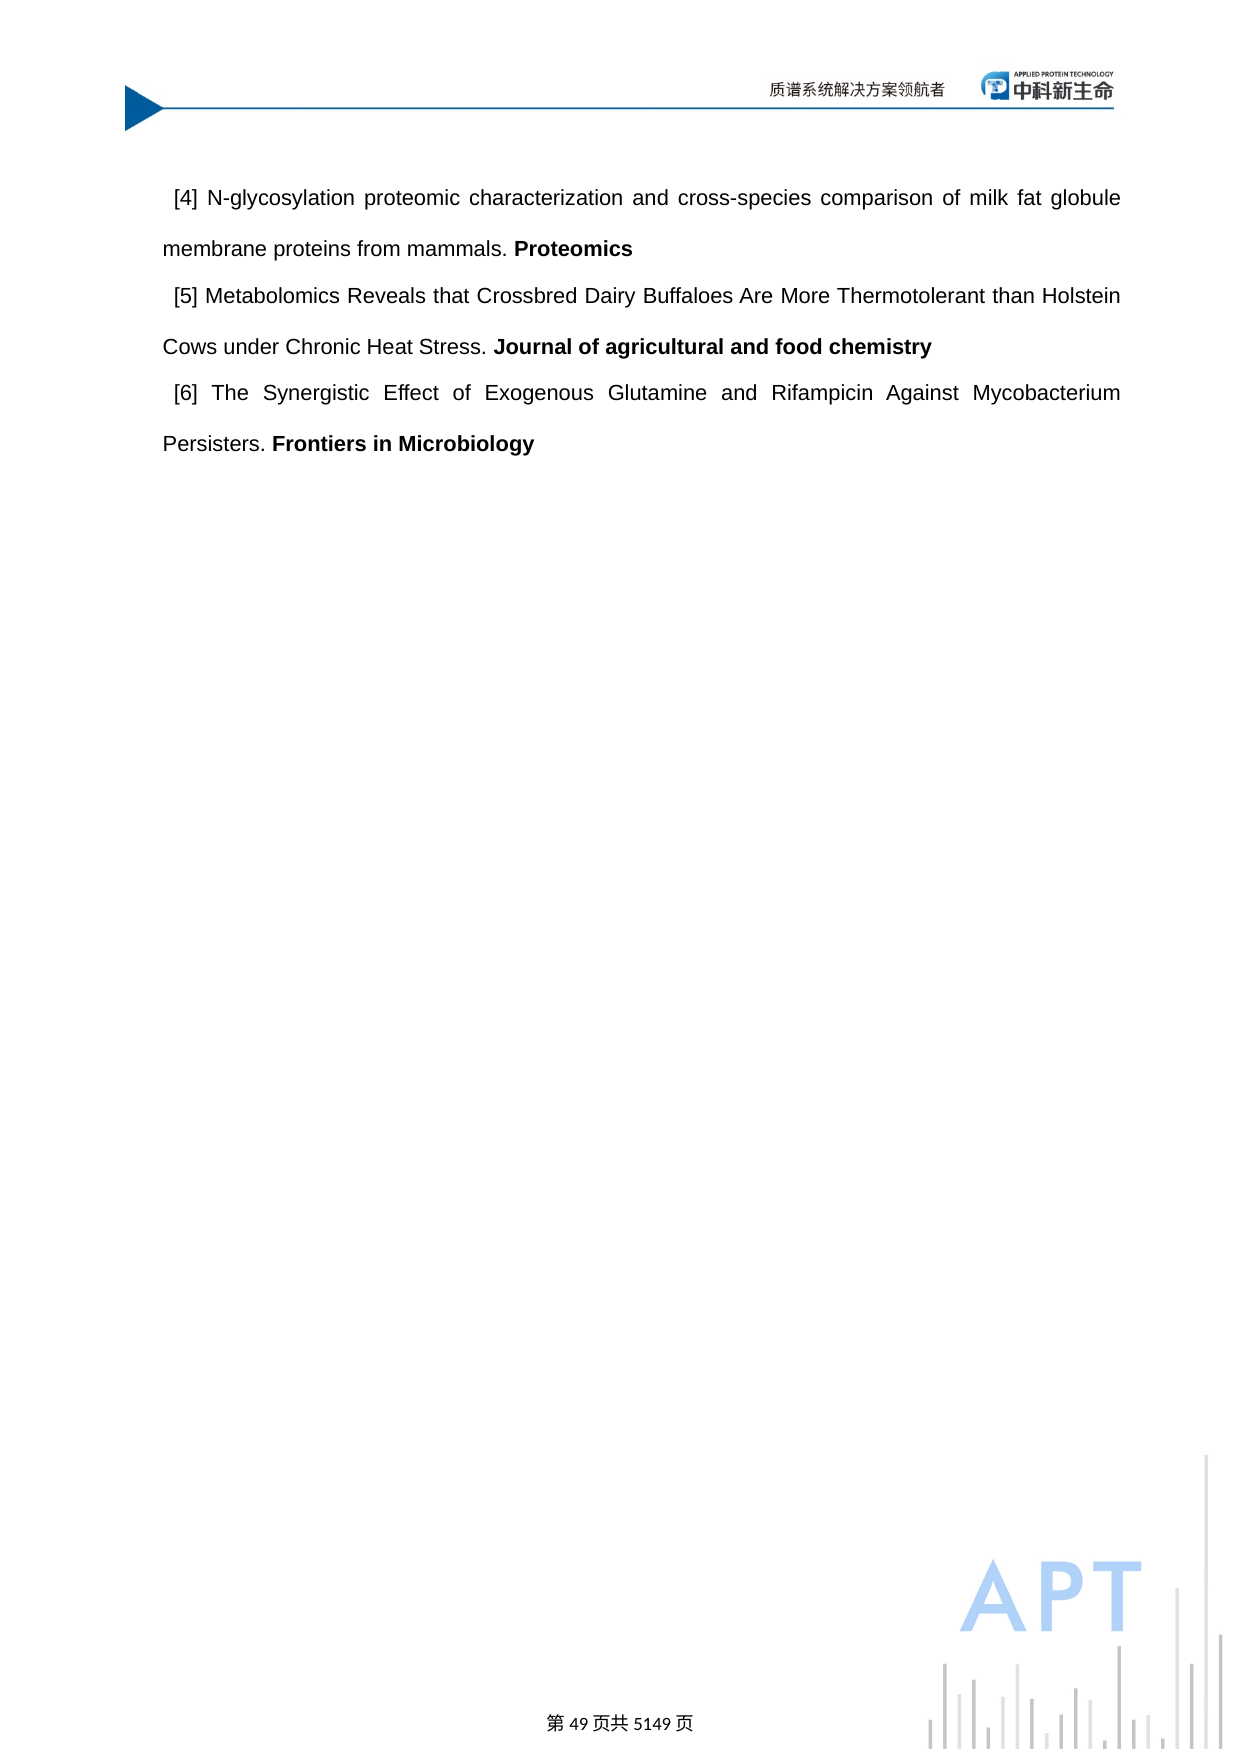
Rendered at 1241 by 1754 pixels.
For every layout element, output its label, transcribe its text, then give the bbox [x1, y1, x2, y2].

text [4] N-glycosylation proteomic characterization and cross-species comparison of milk fat globule membrane proteins from mammals. Proteomics [162, 130, 1122, 266]
picture [125, 8, 1123, 135]
text [6] The Synergistic Effect of Exogenous Glutamine and Rifampicin Against Mycobacterium Persisters. Frontiers in Microbiology [162, 376, 1122, 461]
text [5] Metabolomics Reveals that Crossbred Dairy Buffaloes Are More Thermotolerant than Holstein Cows under Chronic Heat Stress. Journal of agricultural and food chemistry [162, 278, 1122, 363]
picture [0, 1450, 1241, 1749]
